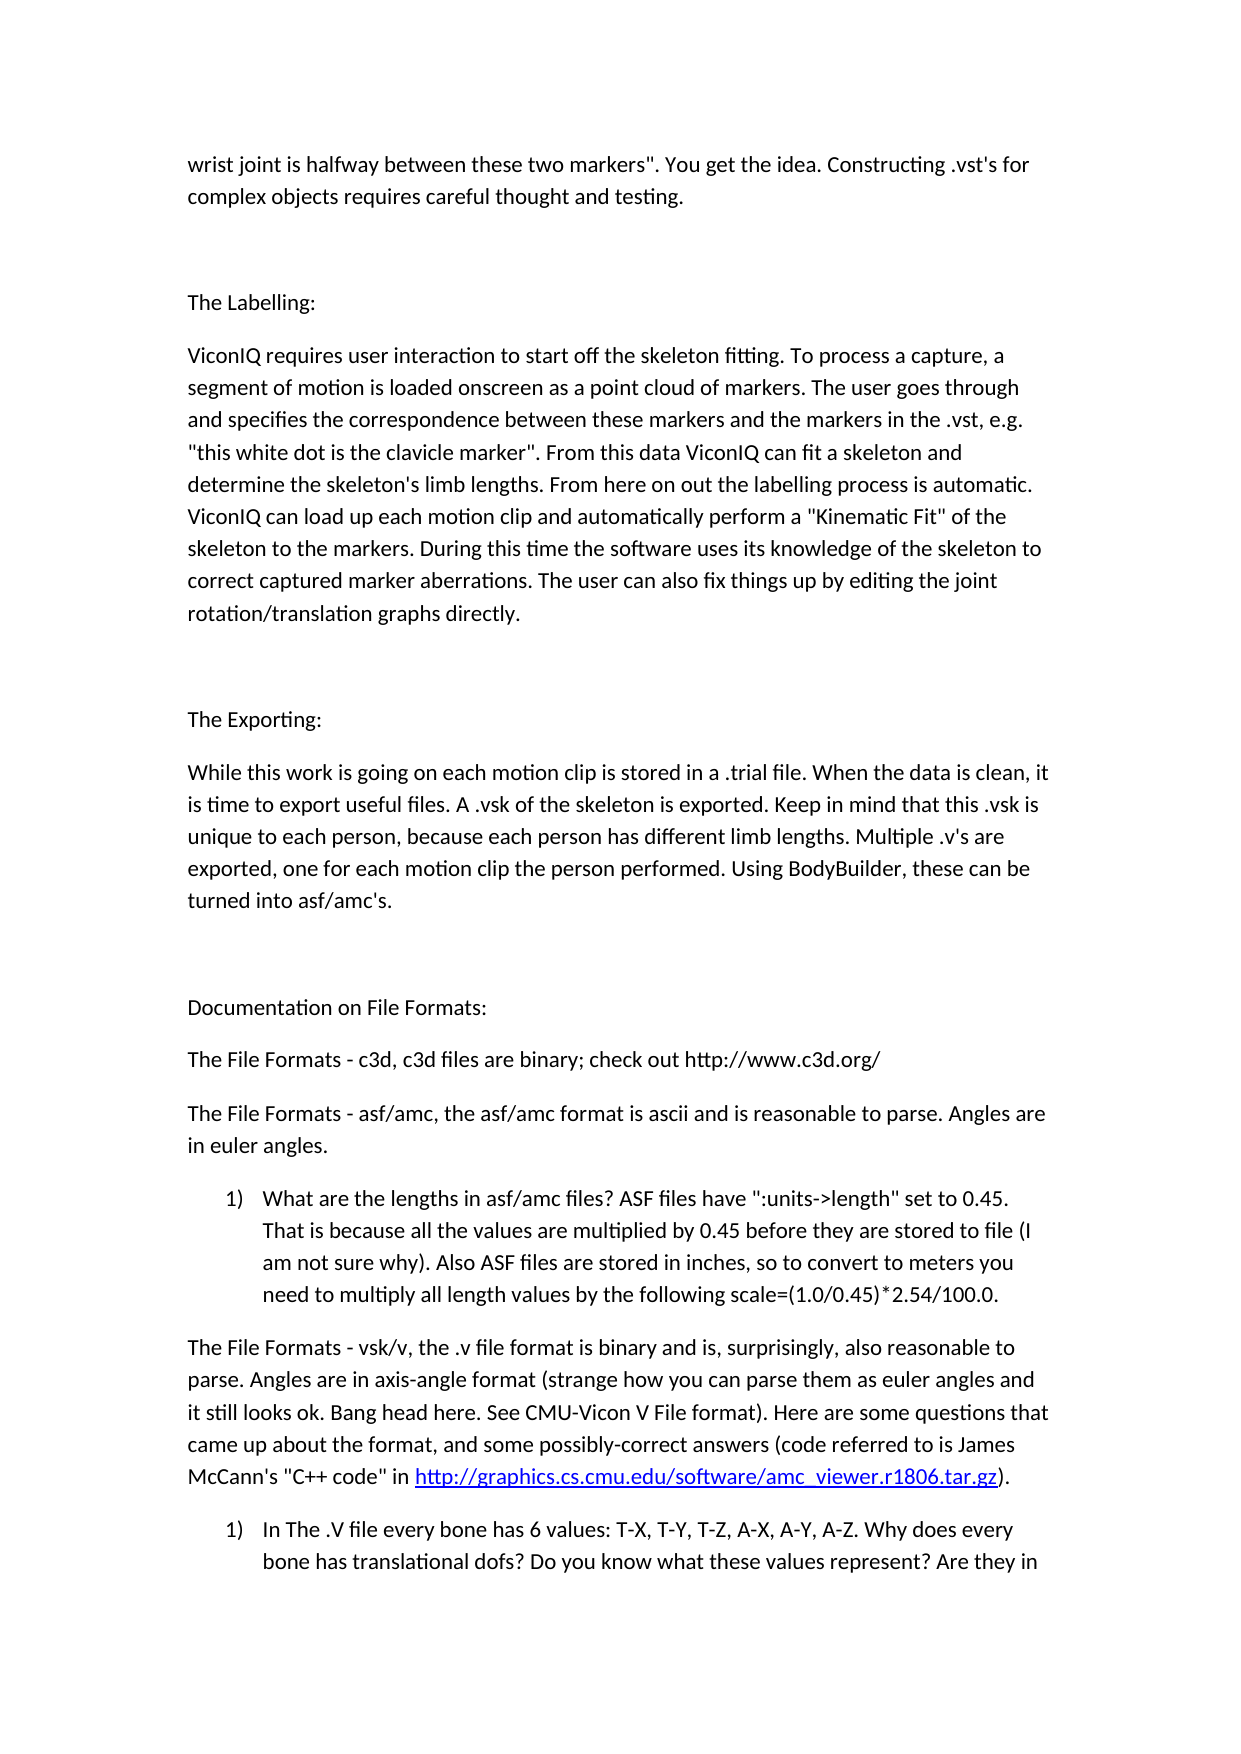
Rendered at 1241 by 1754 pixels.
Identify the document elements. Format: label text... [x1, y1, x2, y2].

text The File Formats - vsk/v, the .v file format is binary and is, surprisingly, also reasonable to parse. Angles are in axis-angle format (strange how you can parse them as euler angles and it still looks ok. Bang head here. See CMU-Vicon V File format). Here are some questions that came up about the format, and some possibly-correct answers (code referred to is James McCann's "C++ code" in http://graphics.cs.cmu.edu/software/amc_viewer.r1806.tar.gz). [187, 1333, 1053, 1490]
text While this work is going on each motion clip is stored in a .trial file. When the data is clean, it is time to export useful files. A .vsk of the skeleton is exported. Keep in mind that this .vsk is unique to each person, because each person has different limb lengths. Multiple .v's are exported, one for each motion clip the person performed. Using BodyBuilder, these can be turned into asf/amc's. [187, 758, 1053, 914]
text The Exporting: [187, 705, 1053, 733]
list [225, 1515, 1053, 1575]
list What are the lengths in asf/amc files? ASF files have ":units->length" set to 0.45. That is because all the values are multiplied by 0.45 before they are stored to file (I am not sure why). Also ASF files are stored in inches, so to convert to meters you need to multiply all length values by the following scale=(1.0/0.45)*2.54/100.0. [225, 1184, 1053, 1308]
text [187, 150, 1053, 210]
text ViconIQ requires user interaction to start off the skeleton fitting. To process a capture, a segment of motion is loaded onscreen as a point cloud of markers. The user goes through and specifies the correspondence between these markers and the markers in the .vst, e.g. "this white dot is the clavicle marker". From this data ViconIQ can fit a skeleton and determine the skeleton's limb lengths. From here on out the labelling process is automatic. ViconIQ can load up each motion clip and automatically perform a "Kinematic Fit" of the skeleton to the markers. During this time the software uses its knowledge of the skeleton to correct captured marker aberrations. The user can also fix things up by editing the joint rotation/translation graphs directly. [187, 341, 1053, 627]
text Documentation on File Formats: [187, 993, 1053, 1021]
text The File Formats - asf/amc, the asf/amc format is ascii and is reasonable to parse. Angles are in euler angles. [187, 1099, 1053, 1159]
text The File Formats - c3d, c3d files are binary; check out http://www.c3d.org/ [187, 1046, 1053, 1074]
text The Labelling: [187, 288, 1053, 316]
